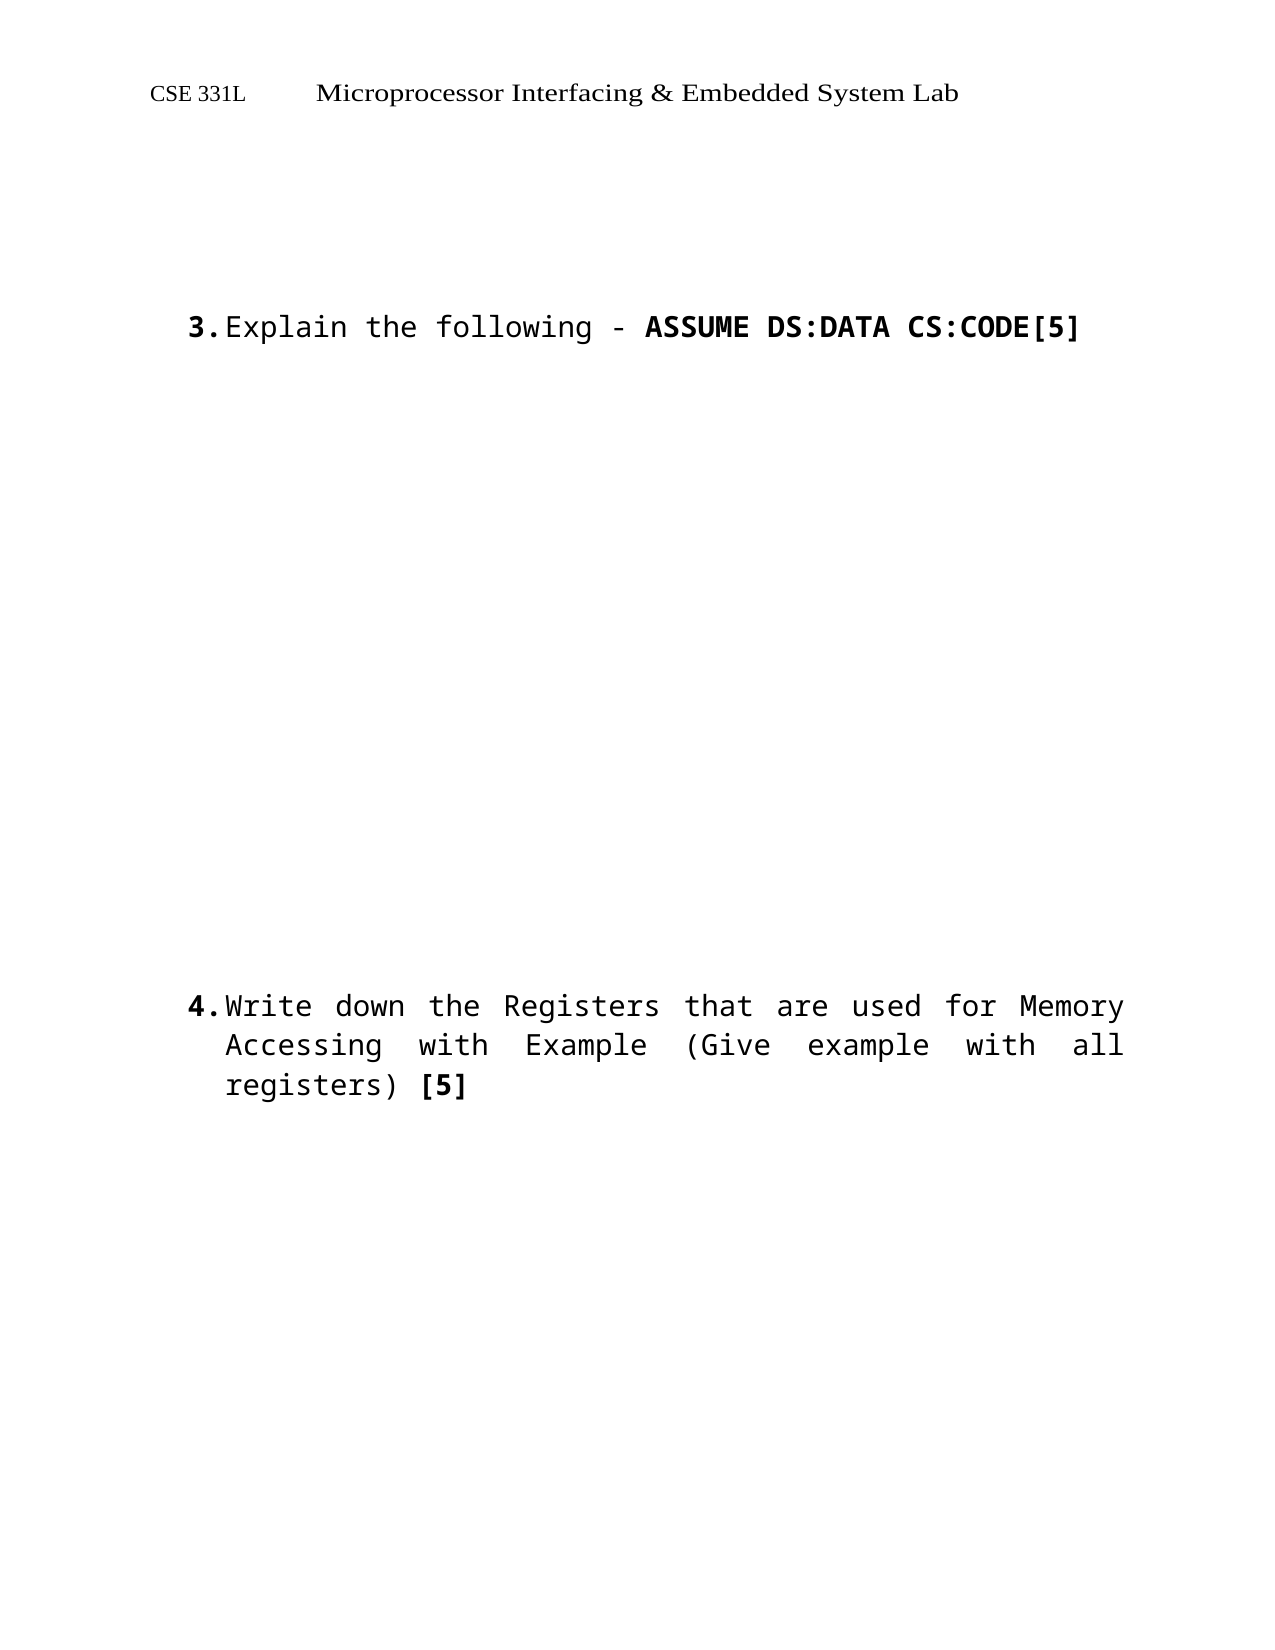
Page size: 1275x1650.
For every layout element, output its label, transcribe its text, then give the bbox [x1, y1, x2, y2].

list Explain the following - ASSUME DS:DATA CS:CODE[5] [187, 307, 1125, 346]
list Write down the Registers that are used for Memory Accessing with Example (Give example with all registers) [5] [187, 985, 1125, 1104]
